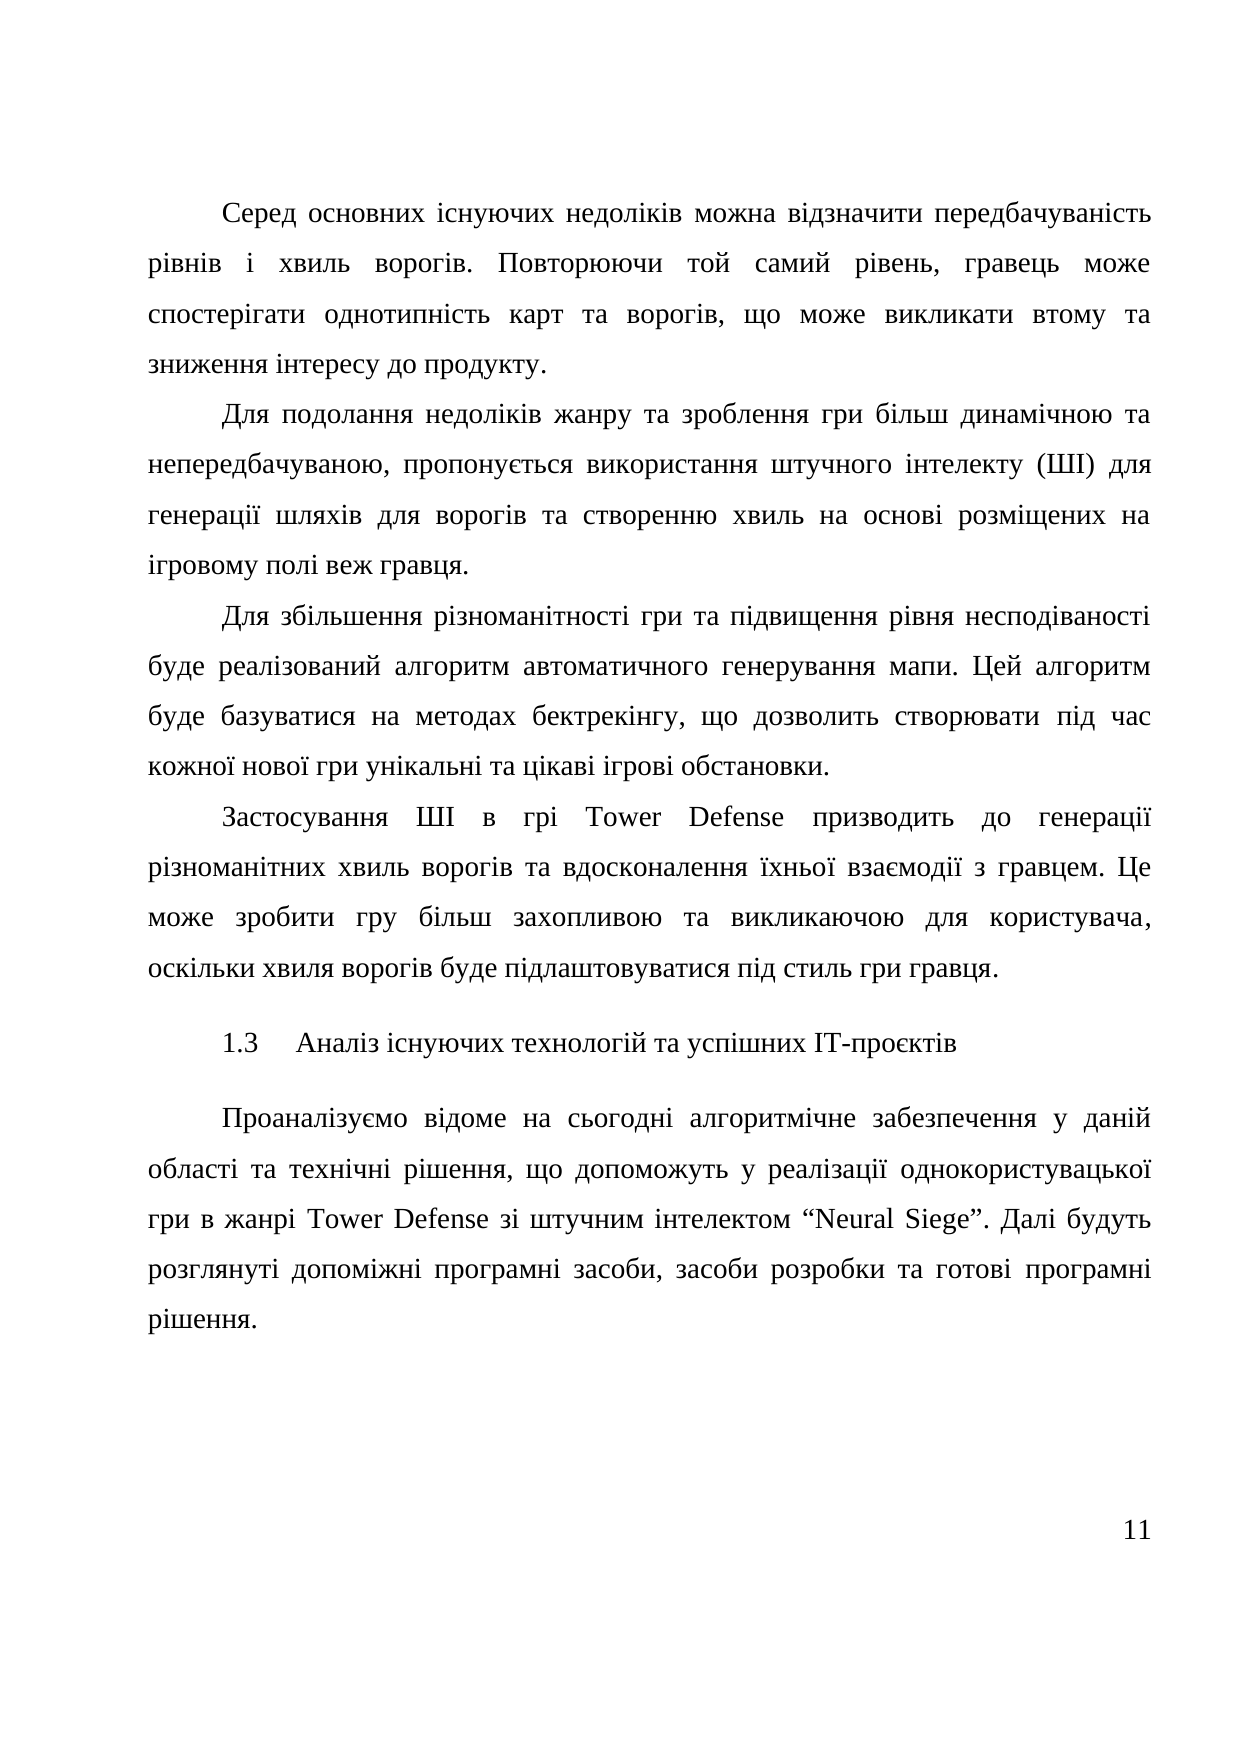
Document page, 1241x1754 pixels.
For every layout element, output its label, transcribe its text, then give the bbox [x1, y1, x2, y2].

text Для збільшення різноманітності гри та підвищення рівня несподіваності буде реалізований алгоритм автоматичного генерування мапи. Цей алгоритм буде базуватися на методах бектрекінгу, що дозволить створювати під час кожної нової гри унікальні та цікаві ігрові обстановки. [148, 598, 1152, 782]
text Для подолання недоліків жанру та зроблення гри більш динамічною та непередбачуваною, пропонується використання штучного інтелекту (ШІ) для генерації шляхів для ворогів та створенню хвиль на основі розміщених на ігровому полі веж гравця. [148, 396, 1152, 581]
text Застосування ШІ в грі Tower Defense призводить до генерації різноманітних хвиль ворогів та вдосконалення їхньої взаємодії з гравцем. Це може зробити гру більш захопливою та викликаючою для користувача, оскільки хвиля ворогів буде підлаштовуватися під стиль гри гравця. [148, 799, 1152, 983]
text Серед основних існуючих недоліків можна відзначити передбачуваність рівнів і хвиль ворогів. Повторюючи той самий рівень, гравець може спостерігати однотипність карт та ворогів, що може викликати втому та зниження інтересу до продукту. [148, 195, 1152, 379]
text Проаналізуємо відоме на сьогодні алгоритмічне забезпечення у даній області та технічні рішення, що допоможуть у реалізації однокористувацької гри в жанрі Tower Defense зі штучним інтелектом “Neural Siege”. Далі будуть розглянуті допоміжні програмні засоби, засоби розробки та готові програмні рішення. [148, 1100, 1152, 1335]
subtitle Аналіз існуючих технологій та успішних IT-проєктів [222, 1025, 1152, 1059]
